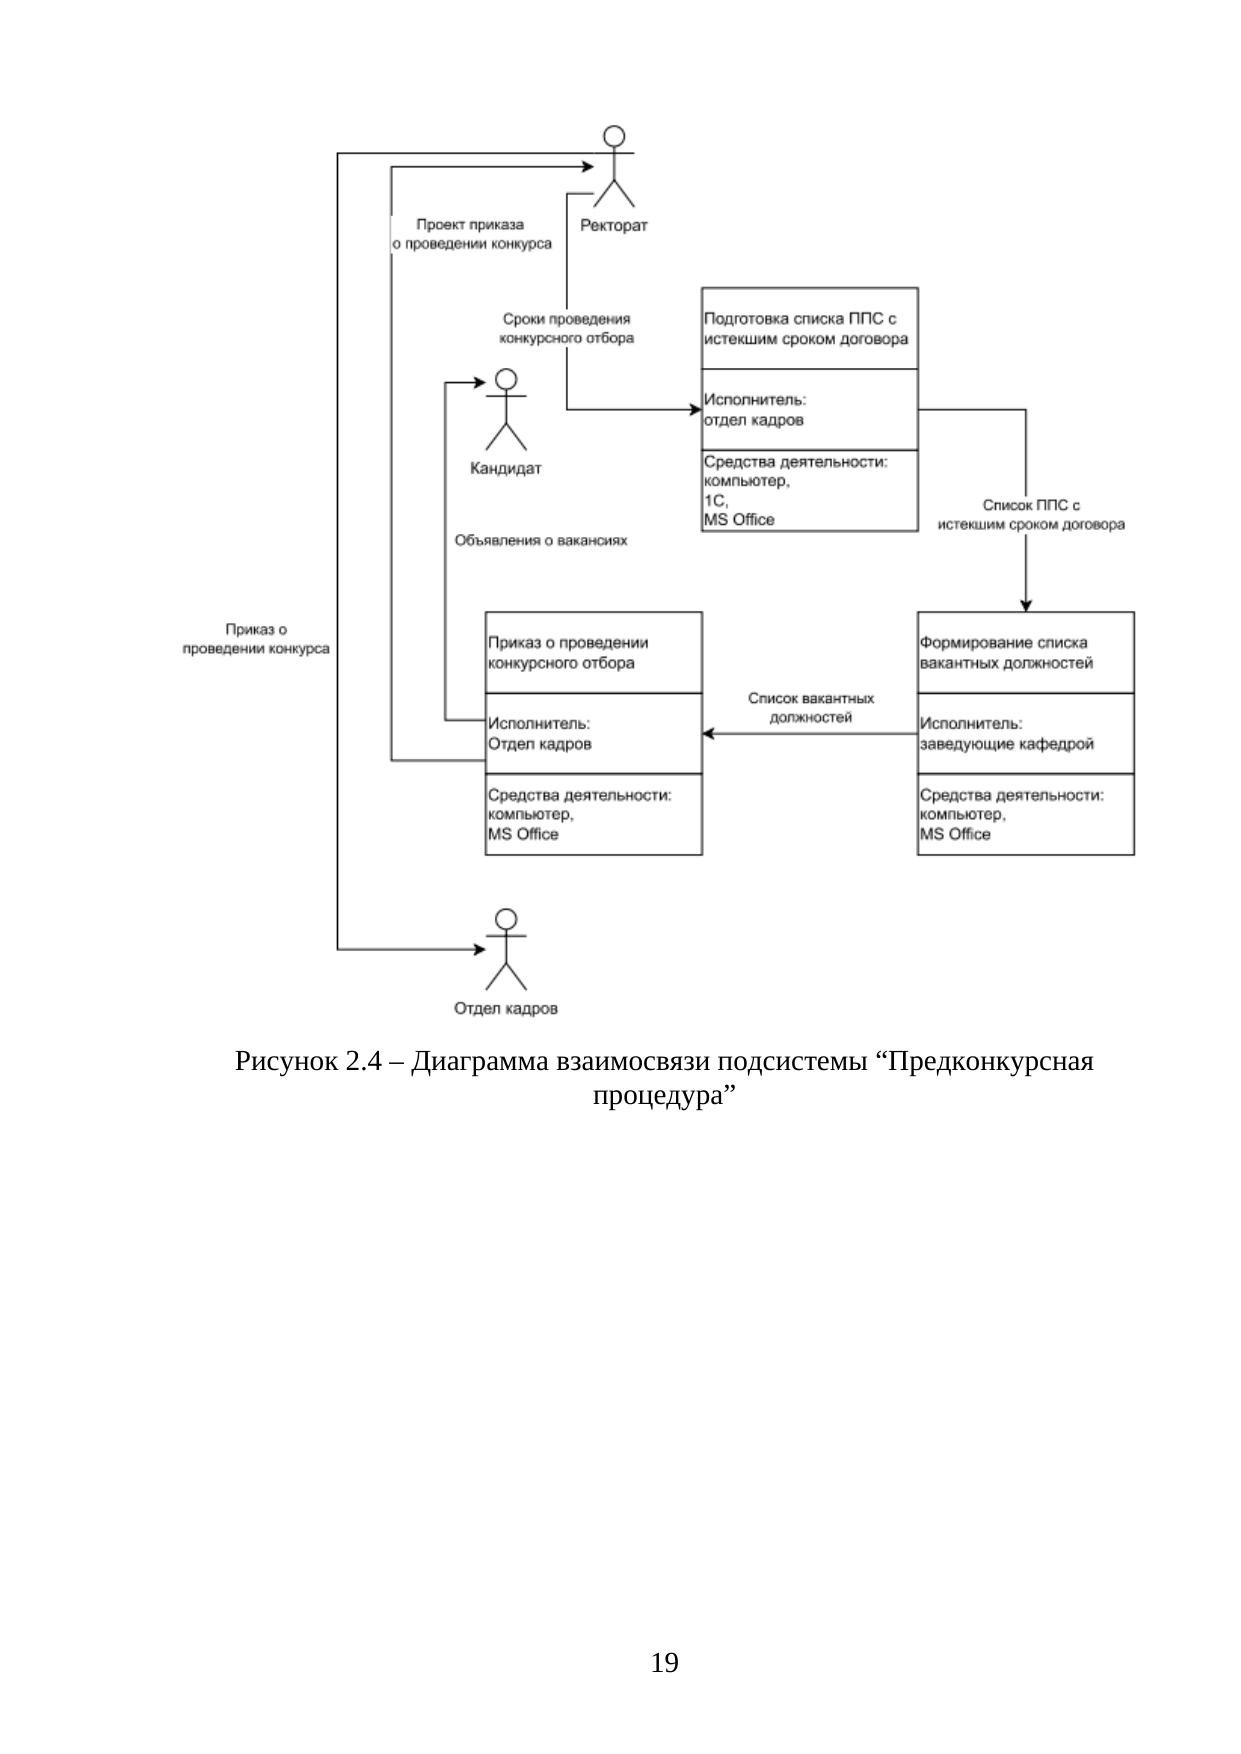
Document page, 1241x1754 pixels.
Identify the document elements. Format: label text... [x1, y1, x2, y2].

picture [177, 118, 1152, 1031]
text Рисунок 2.4 – Диаграмма взаимосвязи подсистемы “Предконкурсная процедура” [177, 1043, 1152, 1110]
